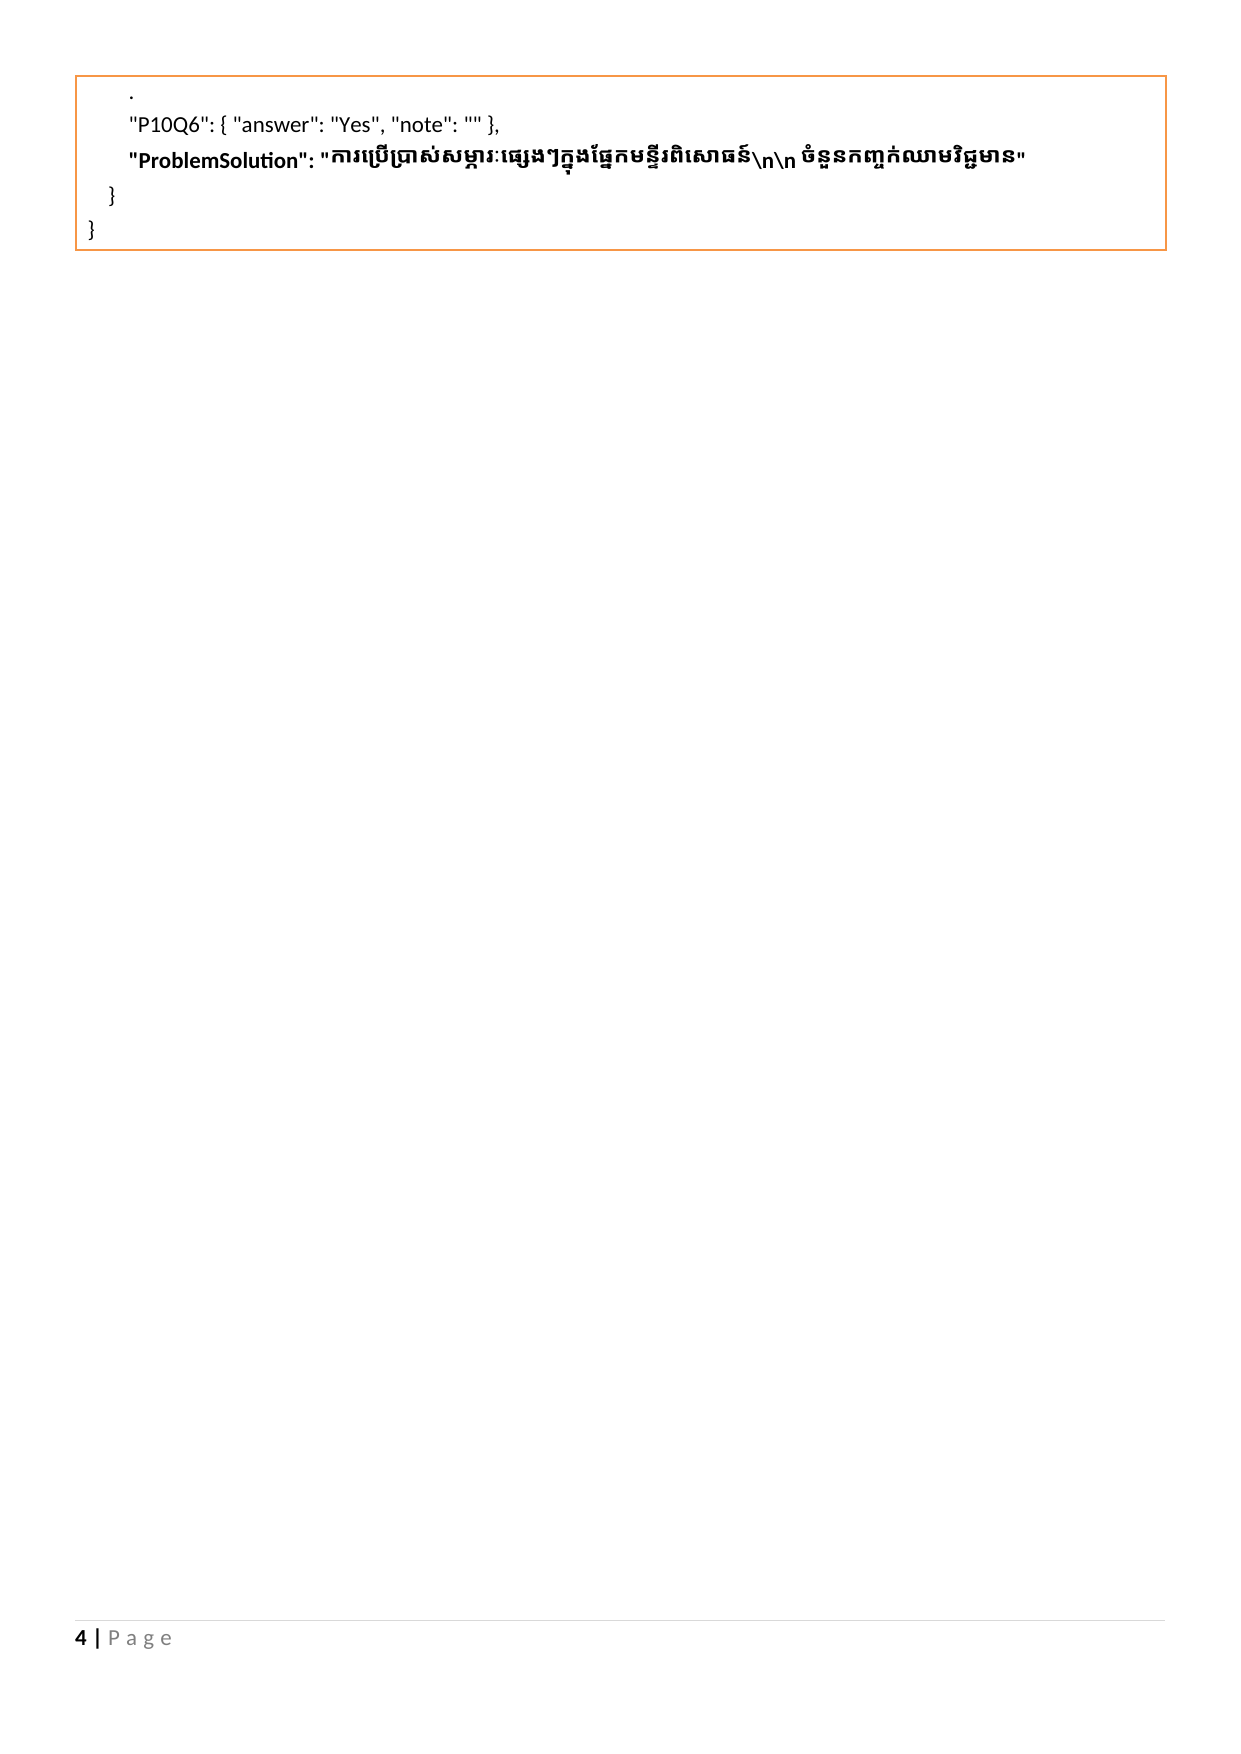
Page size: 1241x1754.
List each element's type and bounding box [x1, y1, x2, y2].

table_cell [77, 77, 1165, 248]
